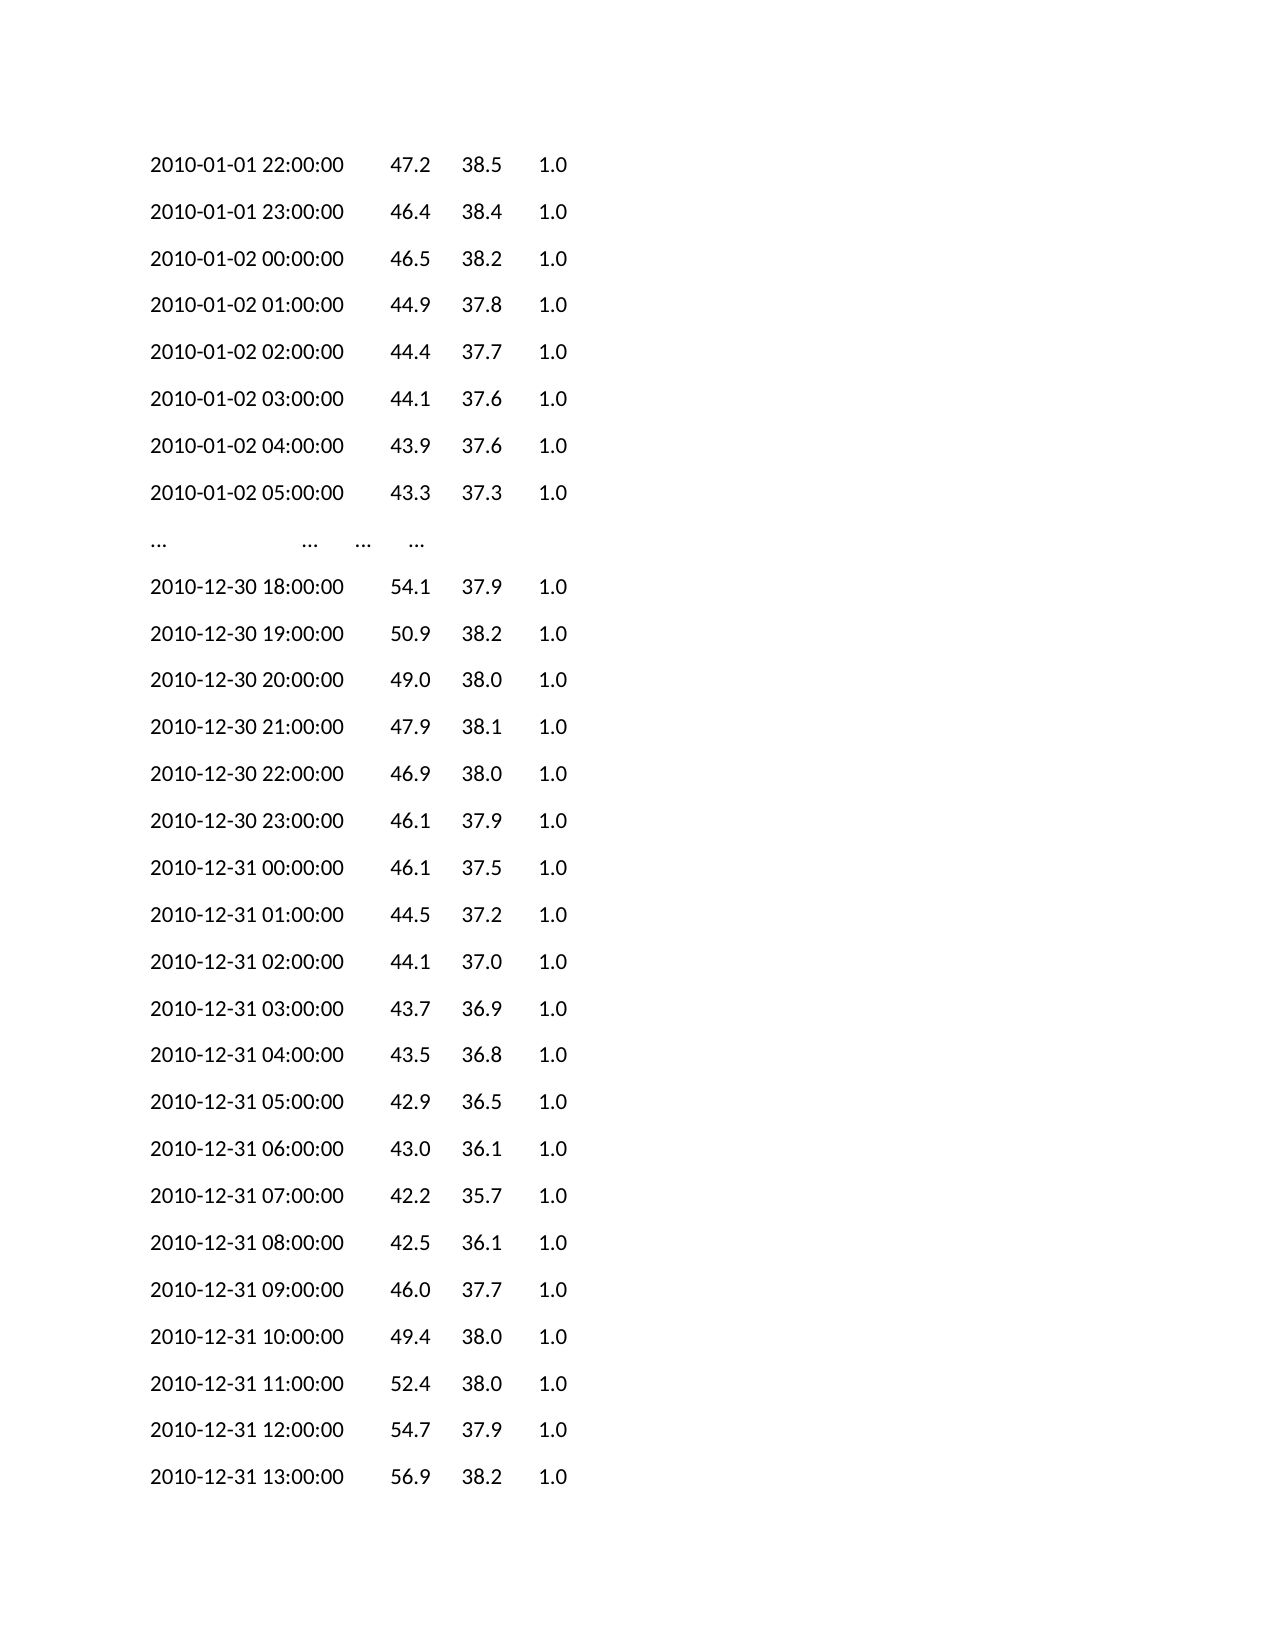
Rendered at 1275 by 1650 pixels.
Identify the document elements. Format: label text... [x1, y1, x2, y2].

text 2010-12-30 18:00:00 54.1 37.9 1.0 [150, 572, 1125, 600]
text 2010-12-30 19:00:00 50.9 38.2 1.0 [150, 619, 1125, 647]
text 2010-12-30 21:00:00 47.9 38.1 1.0 [150, 712, 1125, 741]
text 2010-01-02 04:00:00 43.9 37.6 1.0 [150, 431, 1125, 459]
text 2010-12-31 00:00:00 46.1 37.5 1.0 [150, 853, 1125, 881]
text 2010-01-02 02:00:00 44.4 37.7 1.0 [150, 337, 1125, 366]
text 2010-12-31 13:00:00 56.9 38.2 1.0 [150, 1462, 1125, 1491]
text 2010-12-31 03:00:00 43.7 36.9 1.0 [150, 994, 1125, 1022]
text 2010-01-02 01:00:00 44.9 37.8 1.0 [150, 291, 1125, 319]
text 2010-12-31 01:00:00 44.5 37.2 1.0 [150, 900, 1125, 928]
text 2010-12-30 22:00:00 46.9 38.0 1.0 [150, 759, 1125, 787]
text 2010-01-01 22:00:00 47.2 38.5 1.0 [150, 150, 1125, 178]
text 2010-12-30 23:00:00 46.1 37.9 1.0 [150, 806, 1125, 834]
text 2010-12-30 20:00:00 49.0 38.0 1.0 [150, 666, 1125, 694]
text 2010-01-01 23:00:00 46.4 38.4 1.0 [150, 197, 1125, 225]
text 2010-01-02 03:00:00 44.1 37.6 1.0 [150, 384, 1125, 412]
text 2010-12-31 06:00:00 43.0 36.1 1.0 [150, 1134, 1125, 1162]
text ... ... ... ... [150, 525, 1125, 553]
text 2010-12-31 02:00:00 44.1 37.0 1.0 [150, 947, 1125, 975]
text 2010-12-31 12:00:00 54.7 37.9 1.0 [150, 1416, 1125, 1444]
text 2010-12-31 10:00:00 49.4 38.0 1.0 [150, 1322, 1125, 1350]
text 2010-12-31 05:00:00 42.9 36.5 1.0 [150, 1087, 1125, 1116]
text 2010-12-31 04:00:00 43.5 36.8 1.0 [150, 1041, 1125, 1069]
text 2010-12-31 08:00:00 42.5 36.1 1.0 [150, 1228, 1125, 1256]
text 2010-12-31 11:00:00 52.4 38.0 1.0 [150, 1369, 1125, 1397]
text 2010-12-31 07:00:00 42.2 35.7 1.0 [150, 1181, 1125, 1209]
text 2010-01-02 00:00:00 46.5 38.2 1.0 [150, 244, 1125, 272]
text 2010-01-02 05:00:00 43.3 37.3 1.0 [150, 478, 1125, 506]
text 2010-12-31 09:00:00 46.0 37.7 1.0 [150, 1275, 1125, 1303]
